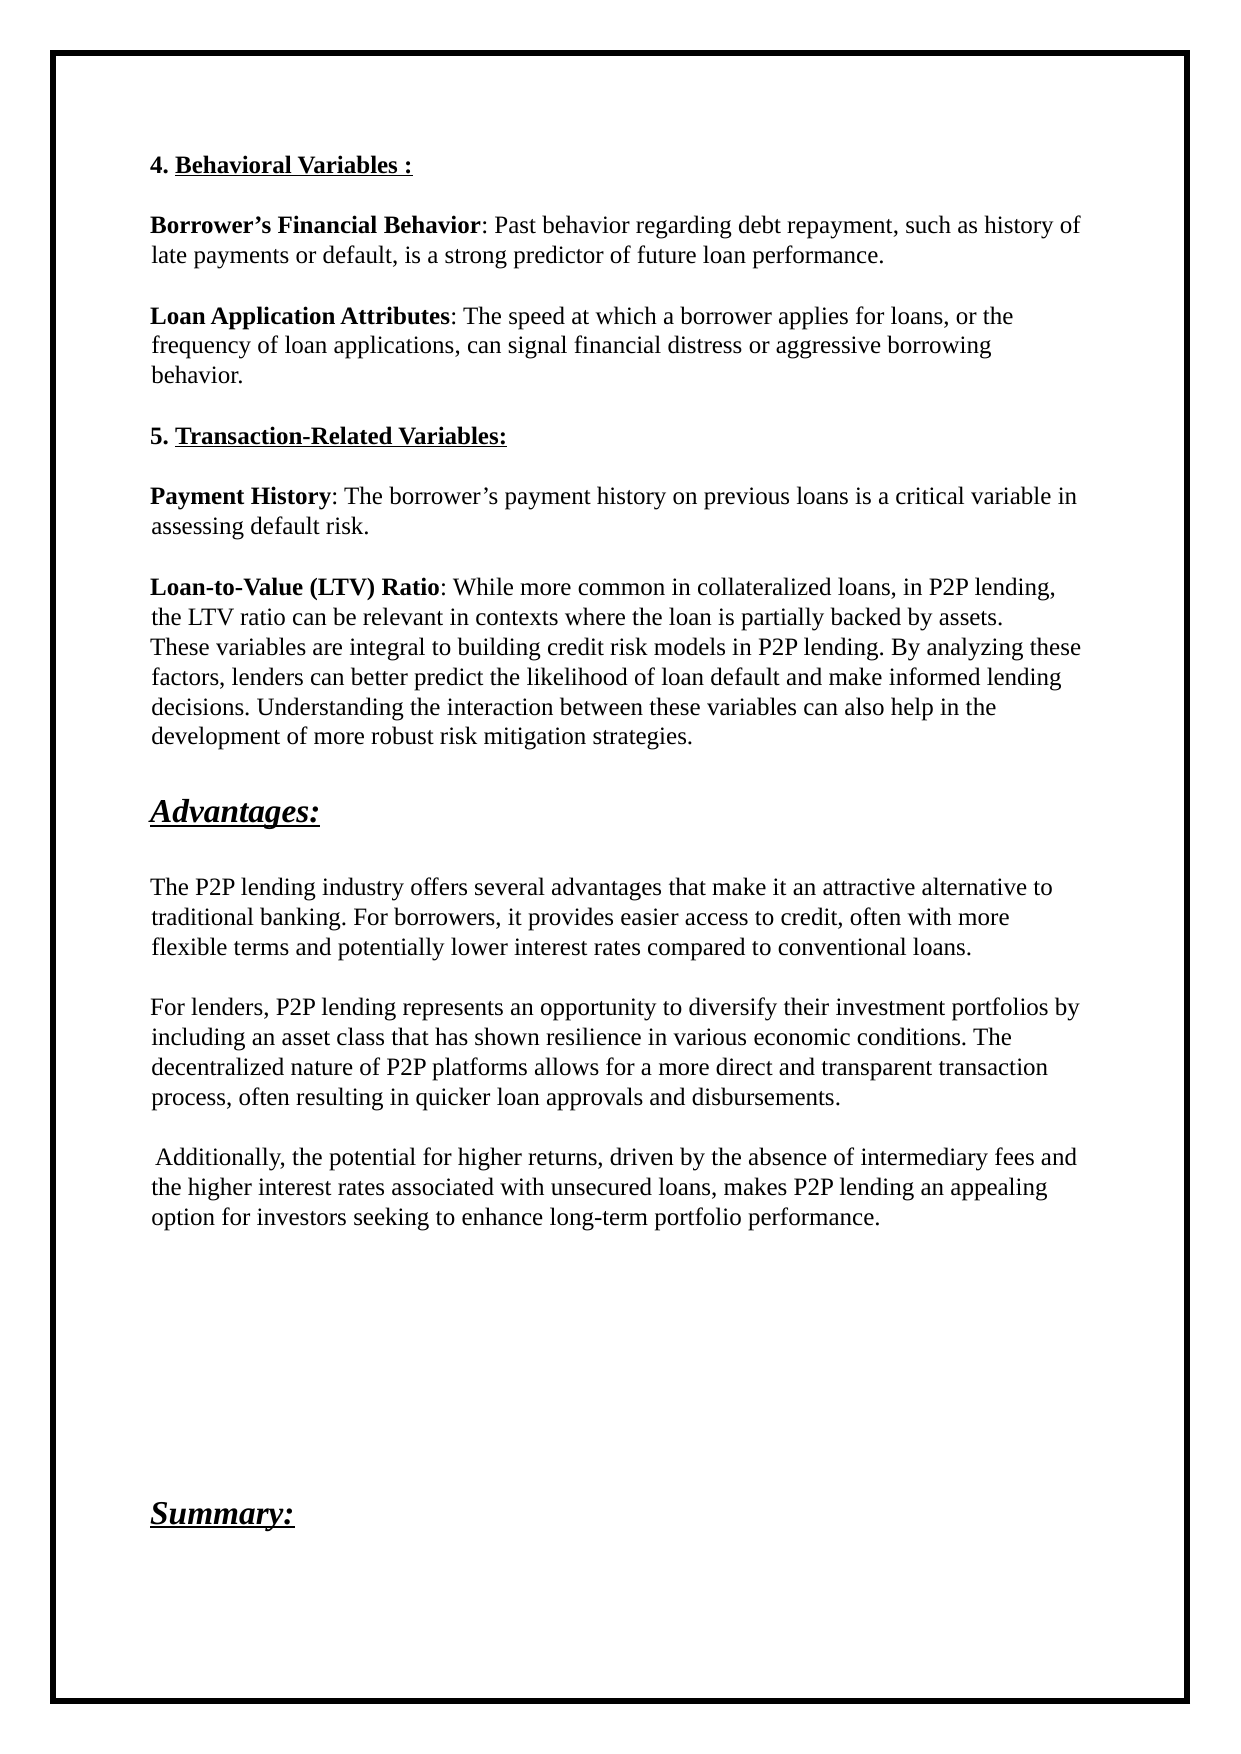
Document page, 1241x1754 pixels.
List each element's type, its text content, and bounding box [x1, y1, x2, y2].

text The P2P lending industry offers several advantages that make it an attractive alternative to traditional banking. For borrowers, it provides easier access to credit, often with more flexible terms and potentially lower interest rates compared to conventional loans. [150, 872, 1090, 961]
text 4. Behavioral Variables : [150, 150, 1090, 179]
text These variables are integral to building credit risk models in P2P lending. By analyzing these factors, lenders can better predict the likelihood of loan default and make informed lending decisions. Understanding the interaction between these variables can also help in the development of more robust risk mitigation strategies. [150, 632, 1090, 750]
text Summary: [150, 1493, 1090, 1532]
text Payment History: The borrower’s payment history on previous loans is a critical variable in assessing default risk. [150, 481, 1090, 540]
text Additionally, the potential for higher returns, driven by the absence of intermediary fees and the higher interest rates associated with unsecured loans, makes P2P lending an appealing option for investors seeking to enhance long-term portfolio performance. [150, 1142, 1090, 1231]
text Advantages: [150, 792, 1090, 830]
text 5. Transaction-Related Variables: [150, 421, 1090, 450]
text Loan-to-Value (LTV) Ratio: While more common in collateralized loans, in P2P lending, the LTV ratio can be relevant in contexts where the loan is partially backed by assets. [150, 572, 1090, 630]
text Borrower’s Financial Behavior: Past behavior regarding debt repayment, such as history of late payments or default, is a strong predictor of future loan performance. [150, 210, 1090, 269]
text Loan Application Attributes: The speed at which a borrower applies for loans, or the frequency of loan applications, can signal financial distress or aggressive borrowing behavior. [150, 301, 1090, 389]
text For lenders, P2P lending represents an opportunity to diversify their investment portfolios by including an asset class that has shown resilience in various economic conditions. The decentralized nature of P2P platforms allows for a more direct and transparent transaction process, often resulting in quicker loan approvals and disbursements. [150, 992, 1090, 1111]
